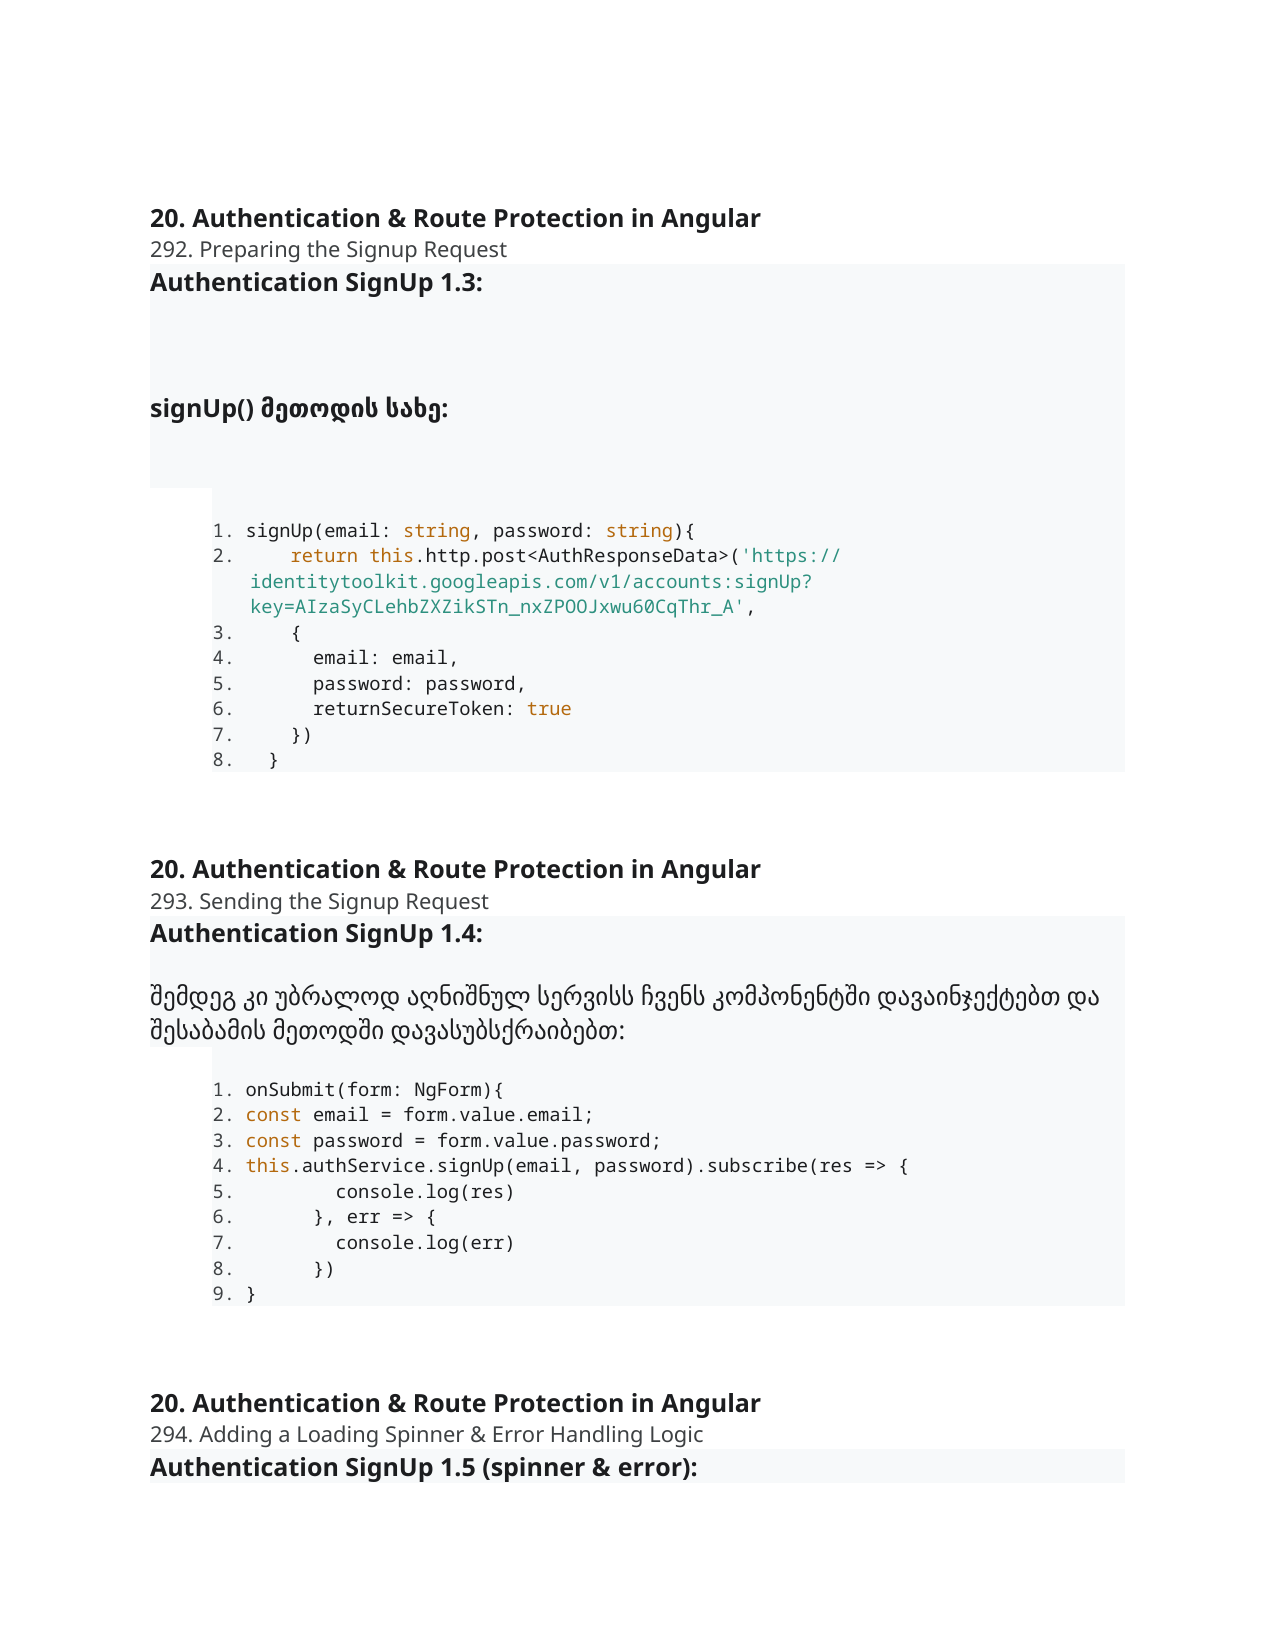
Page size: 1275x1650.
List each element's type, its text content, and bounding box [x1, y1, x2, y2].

text Authentication SignUp 1.3: [150, 264, 1125, 298]
list }, err => { [212, 1204, 1125, 1229]
list console.log(res) [212, 1178, 1125, 1204]
list const password = form.value.password; [212, 1127, 1125, 1153]
list returnSecureToken: true [212, 696, 1125, 721]
text 20. Authentication & Route Protection in Angular [150, 848, 1125, 886]
list email: email, [212, 645, 1125, 670]
text signUp() მეთოდის სახე: [150, 391, 1125, 425]
list this.authService.signUp(email, password).subscribe(res => { [212, 1153, 1125, 1178]
text 20. Authentication & Route Protection in Angular [150, 197, 1125, 234]
list } [212, 747, 1125, 772]
list console.log(err) [212, 1229, 1125, 1255]
list }) [212, 721, 1125, 747]
list password: password, [212, 670, 1125, 696]
text Authentication SignUp 1.4: [150, 916, 1125, 950]
list onSubmit(form: NgForm){ [212, 1076, 1125, 1102]
text 294. Adding a Loading Spinner & Error Handling Logic [150, 1419, 1125, 1449]
list return this.http.post<AuthResponseData>('https://identitytoolkit.googleapis.com/v1/accounts:signUp?key=AIzaSyCLehbZXZikSTn_nxZPOOJxwu60CqThr_A', [212, 543, 1125, 619]
list signUp(email: string, password: string){ [212, 517, 1125, 543]
list const email = form.value.email; [212, 1102, 1125, 1127]
list } [212, 1280, 1125, 1306]
text შემდეგ კი უბრალოდ აღნიშნულ სერვისს ჩვენს კომპონენტში დავაინჯექტებთ და შესაბამის მეთოდში დავასუბსქრაიბებთ: [150, 979, 1125, 1047]
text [150, 1382, 1125, 1419]
text Authentication SignUp 1.5 (spinner & error): [150, 1449, 1125, 1483]
list }) [212, 1255, 1125, 1280]
text 292. Preparing the Signup Request [150, 234, 1125, 264]
text 293. Sending the Signup Request [150, 886, 1125, 916]
list { [212, 619, 1125, 645]
